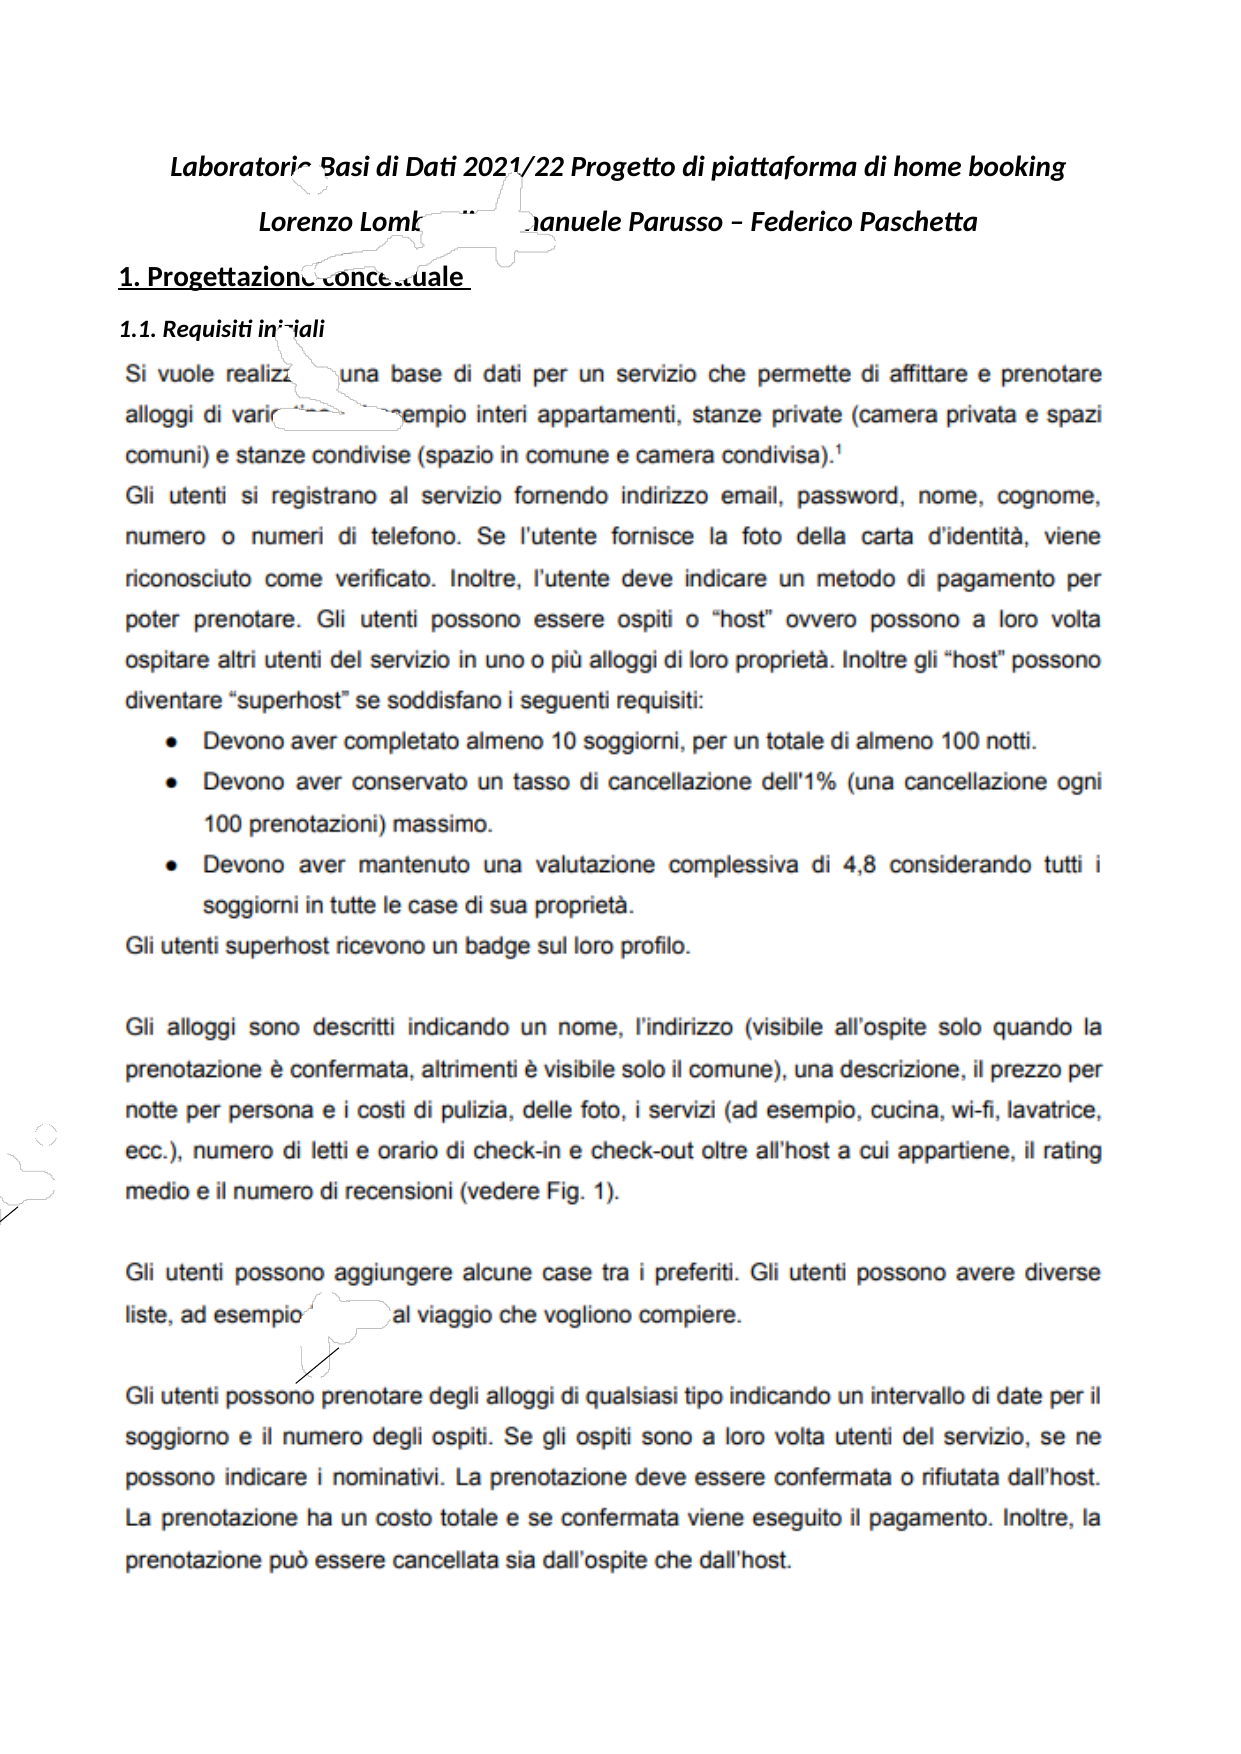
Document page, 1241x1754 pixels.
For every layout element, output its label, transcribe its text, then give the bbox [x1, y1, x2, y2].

picture [292, 165, 556, 282]
picture [0, 1153, 55, 1232]
text Lorenzo Lombardi – Emanuele Parusso – Federico Paschetta [556, 203, 1122, 238]
text 1. Progettazione concettuale [118, 258, 1122, 293]
picture [118, 326, 1123, 1586]
text Lorenzo Lombardi – Emanuele Parusso – Federico Paschetta [118, 203, 314, 238]
picture [35, 1124, 57, 1146]
text 1.1. Requisiti iniziali [118, 313, 1122, 345]
text Laboratorio Basi di Dati 2021/22 Progetto di piattaforma di home booking [118, 148, 1122, 183]
